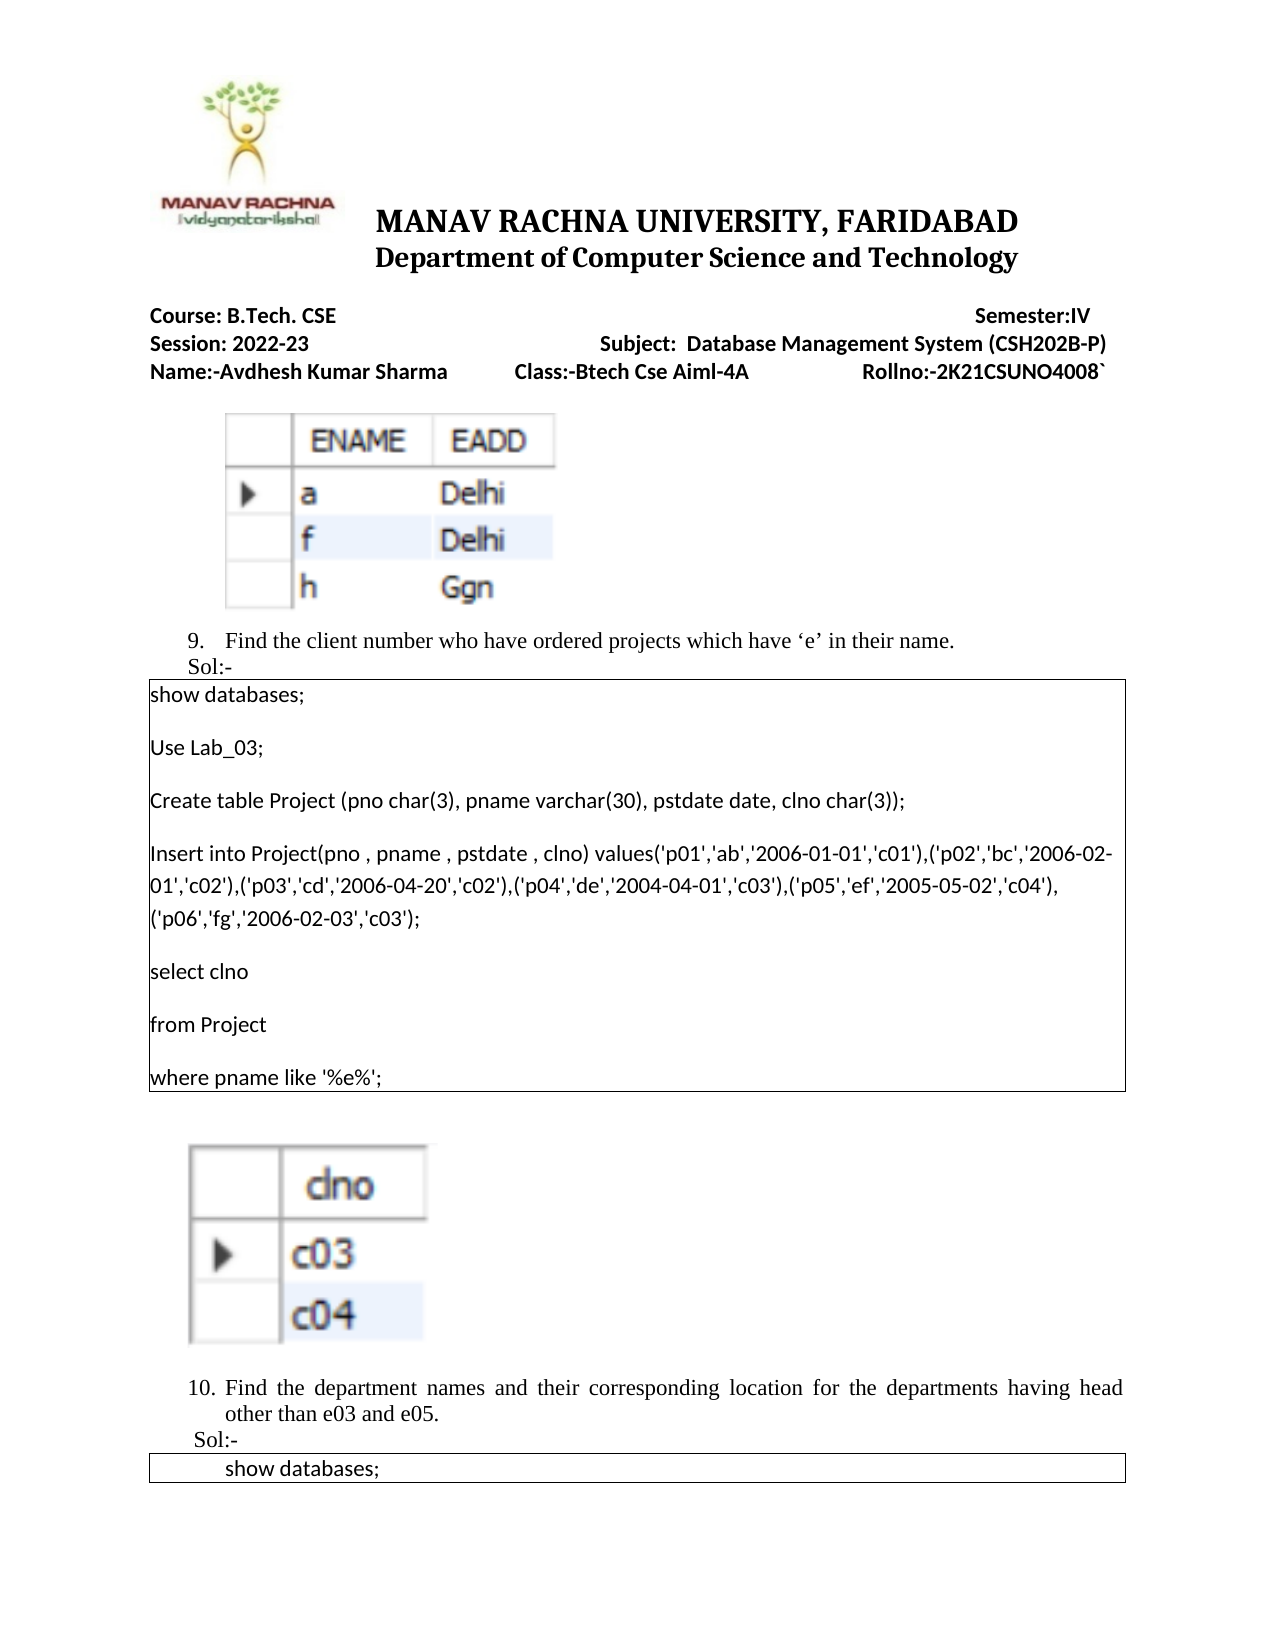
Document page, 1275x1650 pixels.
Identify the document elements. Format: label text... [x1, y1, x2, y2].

text select clno [150, 956, 1125, 985]
picture [225, 413, 582, 627]
picture [150, 75, 346, 233]
list Sol:- [187, 653, 1125, 679]
text show databases; [150, 680, 1125, 708]
text Insert into Project(pno , pname , pstdate , clno) values('p01','ab','2006-01-01','c01'),('p02','bc','2006-02-01','c02'),('p03','cd','2006-04-20','c02'),('p04','de','2004-04-01','c03'),('p05','ef','2005-05-02','c04'),('p06','fg','2006-02-03','c03'); [150, 838, 1125, 932]
list Find the client number who have ordered projects which have ‘e’ in their name. [187, 627, 1125, 653]
text where pname like '%e%'; [150, 1062, 1125, 1091]
text from Project [150, 1009, 1125, 1038]
picture [187, 1143, 438, 1348]
text Sol:- [187, 1426, 1125, 1453]
text Create table Project (pno char(3), pname varchar(30), pstdate date, clno char(3)); [150, 785, 1125, 814]
text Use Lab_03; [150, 732, 1125, 761]
list Find the department names and their corresponding location for the departments having head other than e03 and e05. [187, 1374, 1125, 1426]
text show databases; [150, 1454, 1125, 1482]
